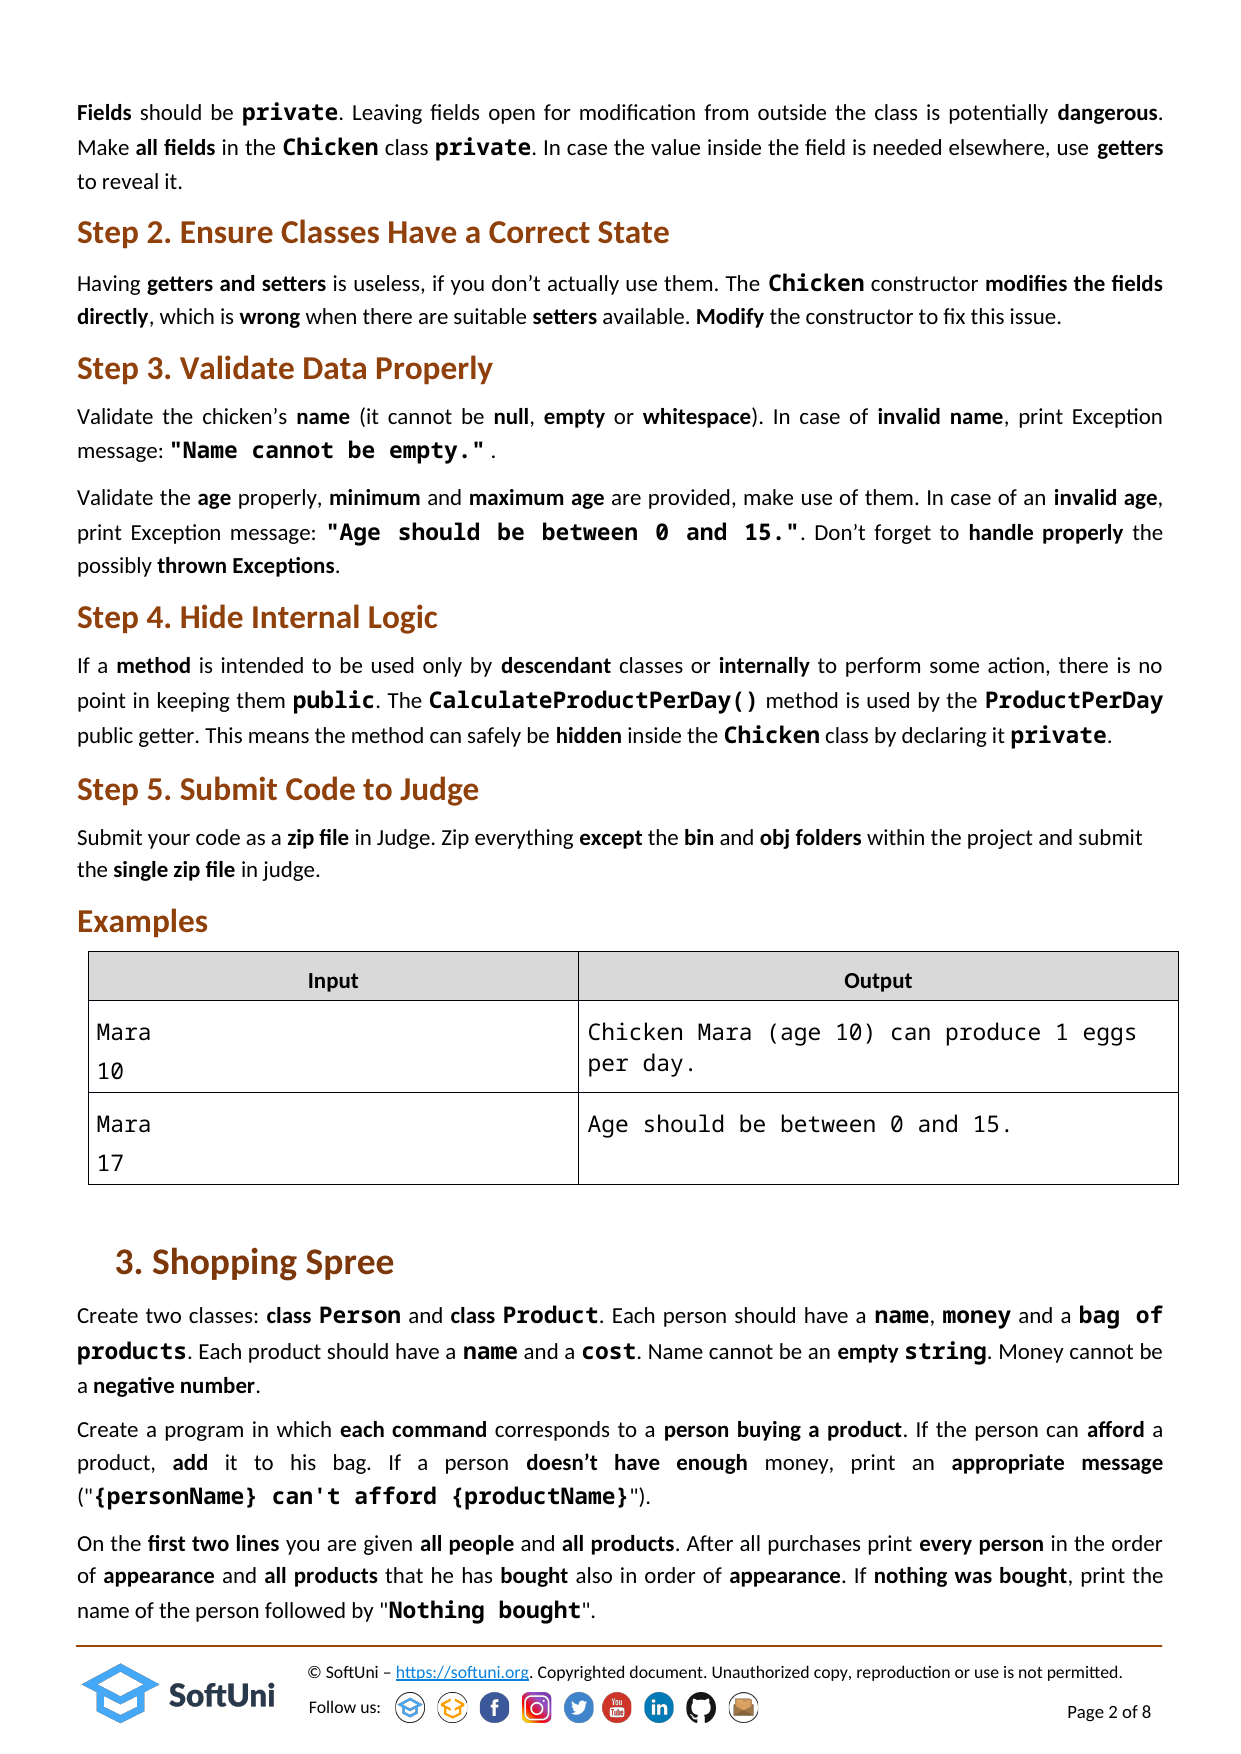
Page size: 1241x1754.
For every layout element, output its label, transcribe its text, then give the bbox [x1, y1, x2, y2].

subtitle Step 5. Submit Code to Judge [77, 768, 1163, 809]
picture [686, 1692, 716, 1723]
table_cell Mara 17 [89, 1093, 578, 1184]
text Validate the age properly, minimum and maximum age are provided, make use of them. In case of an invalid age, print Exception message: "Age should be between 0 and 15.". Don’t forget to handle properly the possibly thrown Exceptions. [77, 483, 1163, 579]
table_cell Age should be between 0 and 15. [579, 1093, 1178, 1184]
picture [522, 1692, 552, 1723]
text Create two classes: class Person and class Product. Each person should have a name, money and a bag of products. Each product should have a name and a cost. Name cannot be an empty string. Money cannot be a negative number. [77, 1299, 1163, 1399]
text Validate the chicken’s name (it cannot be null, empty or whitespace). In case of invalid name, print Exception message: "Name cannot be empty." . [77, 402, 1163, 466]
picture [644, 1692, 653, 1701]
subtitle Examples [77, 900, 1163, 941]
picture [479, 1692, 510, 1723]
text Fields should be private. Leaving fields open for modification from outside the class is potentially dangerous. Make all fields in the Chicken class private. In case the value inside the field is needed elsewhere, use getters to reveal it. [77, 95, 1163, 195]
table_header Output [579, 952, 1178, 1000]
picture [665, 1714, 674, 1723]
subtitle Step 2. Ensure Classes Have a Correct State [77, 211, 1163, 252]
picture [644, 1714, 653, 1723]
text Create a program in which each command corresponds to a person buying a product. If the person can afford a product, add it to his bag. If a person doesn’t have enough money, print an appropriate message ("{personName} can't afford {productName}"). [77, 1415, 1163, 1512]
picture [665, 1692, 674, 1701]
picture [658, 1705, 667, 1714]
table_header Input [89, 952, 578, 1000]
table_cell Chicken Mara (age 10) can produce 1 eggs per day. [579, 1001, 1178, 1092]
text On the first two lines you are given all people and all products. After all purchases print every person in the order of appearance and all products that he has bought also in order of appearance. If nothing was bought, print the name of the person followed by "Nothing bought". [77, 1529, 1163, 1625]
table_cell Mara 10 [89, 1001, 578, 1092]
subtitle Step 4. Hide Internal Logic [77, 596, 1163, 636]
subtitle Shopping Spree [114, 1238, 1163, 1284]
text If a method is intended to be used only by descendant classes or internally to perform some action, there is no point in keeping them public. The CalculateProductPerDay() method is used by the ProductPerDay public getter. This means the method can safely be hidden inside the Chicken class by declaring it private. [77, 651, 1163, 751]
subtitle Step 3. Validate Data Properly [77, 347, 1163, 387]
picture [728, 1692, 759, 1723]
text Submit your code as a zip file in Judge. Zip everything except the bin and obj folders within the project and submit the single zip file in judge. [77, 823, 1163, 883]
picture [437, 1692, 468, 1723]
picture [75, 1658, 281, 1729]
picture [564, 1692, 594, 1723]
picture [602, 1692, 632, 1723]
text Having getters and setters is useless, if you don’t actually use them. The Chicken constructor modifies the fields directly, which is wrong when there are suitable setters available. Modify the constructor to fix this issue. [77, 267, 1163, 330]
picture [395, 1692, 425, 1723]
